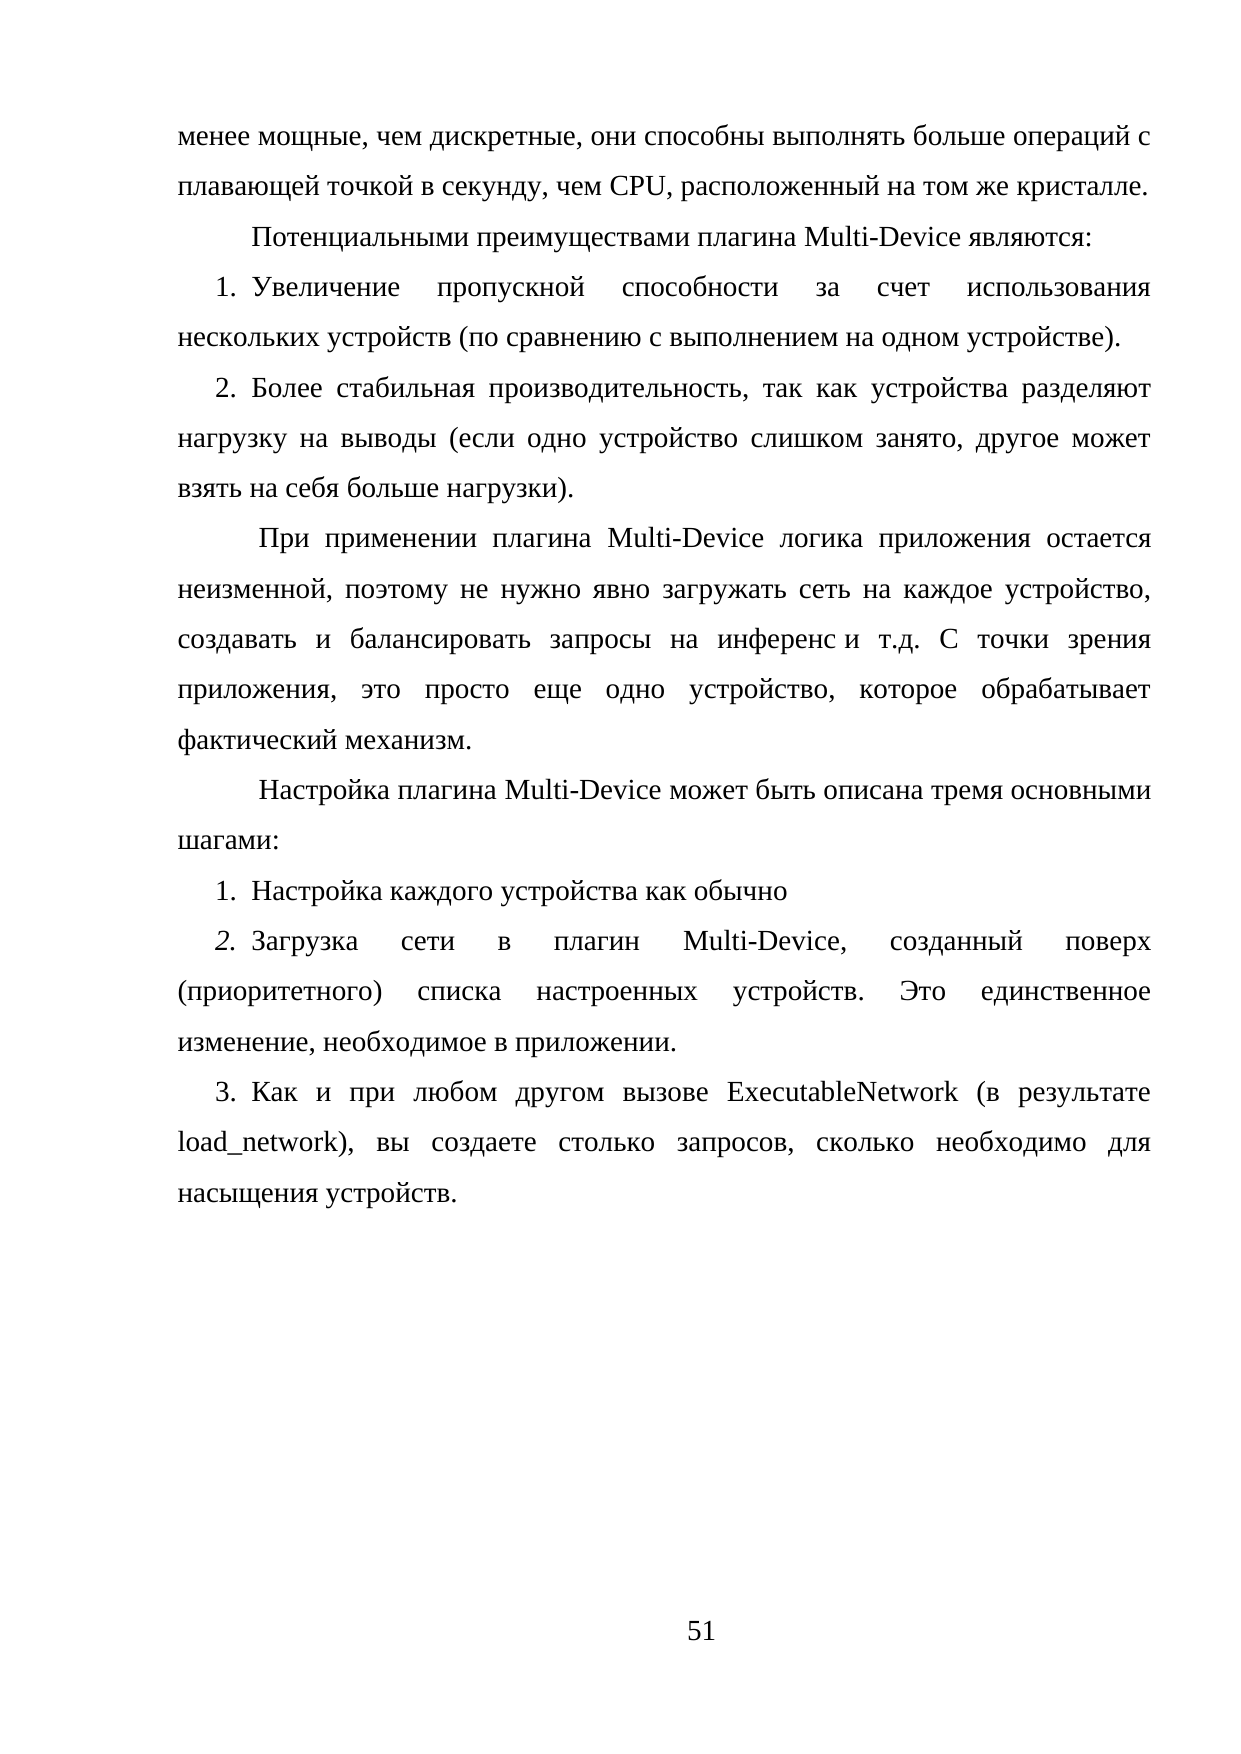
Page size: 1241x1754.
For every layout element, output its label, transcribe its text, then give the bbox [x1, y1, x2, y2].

text Потенциальными преимуществами плагина Multi-Device являются: [177, 219, 1152, 252]
list Более стабильная производительность, так как устройства разделяют нагрузку на выводы (если одно устройство слишком занято, другое может взять на себя больше нагрузки). [177, 370, 1152, 504]
list Увеличение пропускной способности за счет использования нескольких устройств (по сравнению с выполнением на одном устройстве). [177, 269, 1152, 353]
list Настройка каждого устройства как обычно [177, 873, 1152, 906]
text При применении плагина Multi-Device логика приложения остается неизменной, поэтому не нужно явно загружать сеть на каждое устройство, создавать и балансировать запросы на инференс и т.д. С точки зрения приложения, это просто еще одно устройство, которое обрабатывает фактический механизм. [177, 521, 1152, 755]
list Загрузка сети в плагин Multi-Device, созданный поверх (приоритетного) списка настроенных устройств. Это единственное изменение, необходимое в приложении. [177, 923, 1152, 1057]
text Настройка плагина Multi-Device может быть описана тремя основными шагами: [177, 772, 1152, 856]
list Как и при любом другом вызове ExecutableNetwork (в результате load_network), вы создаете столько запросов, сколько необходимо для насыщения устройств. [177, 1074, 1152, 1208]
